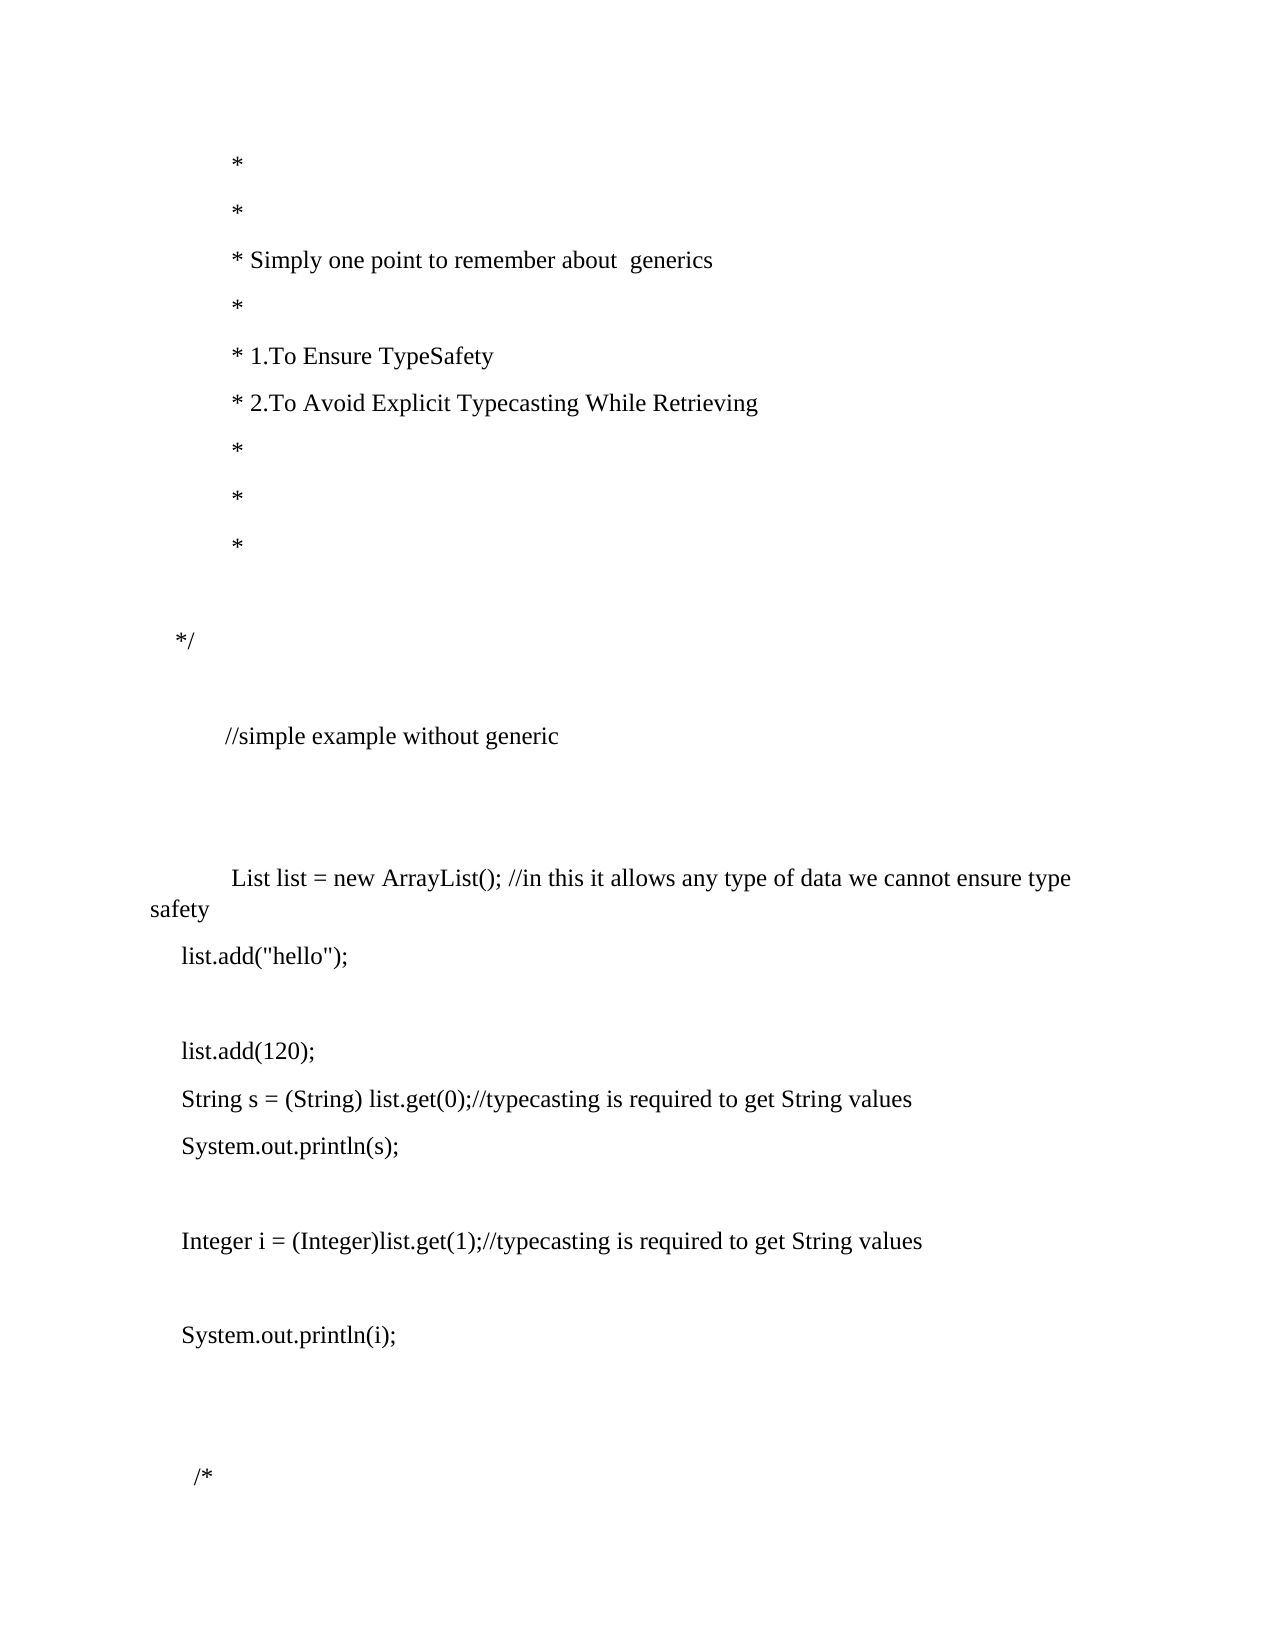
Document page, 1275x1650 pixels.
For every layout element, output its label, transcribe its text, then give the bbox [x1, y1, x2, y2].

text * 1.To Ensure TypeSafety [150, 341, 1125, 369]
text System.out.println(s); [150, 1131, 1125, 1160]
text * [150, 150, 1125, 179]
text * [150, 198, 1125, 226]
text * [150, 532, 1125, 560]
text * [150, 484, 1125, 513]
text list.add("hello"); [150, 941, 1125, 970]
text * [150, 436, 1125, 465]
text //simple example without generic [150, 721, 1125, 750]
text * 2.To Avoid Explicit Typecasting While Retrieving [150, 388, 1125, 417]
text */ [150, 626, 1125, 655]
text * [150, 293, 1125, 322]
text Integer i = (Integer)list.get(1);//typecasting is required to get String values [150, 1226, 1125, 1255]
text List list = new ArrayList(); //in this it allows any type of data we cannot ensure type safety [150, 863, 1125, 922]
text String s = (String) list.get(0);//typecasting is required to get String values [150, 1084, 1125, 1112]
text System.out.println(i); [150, 1321, 1125, 1349]
text list.add(120); [150, 1036, 1125, 1065]
text /* [150, 1462, 1125, 1491]
text * Simply one point to remember about generics [150, 245, 1125, 274]
